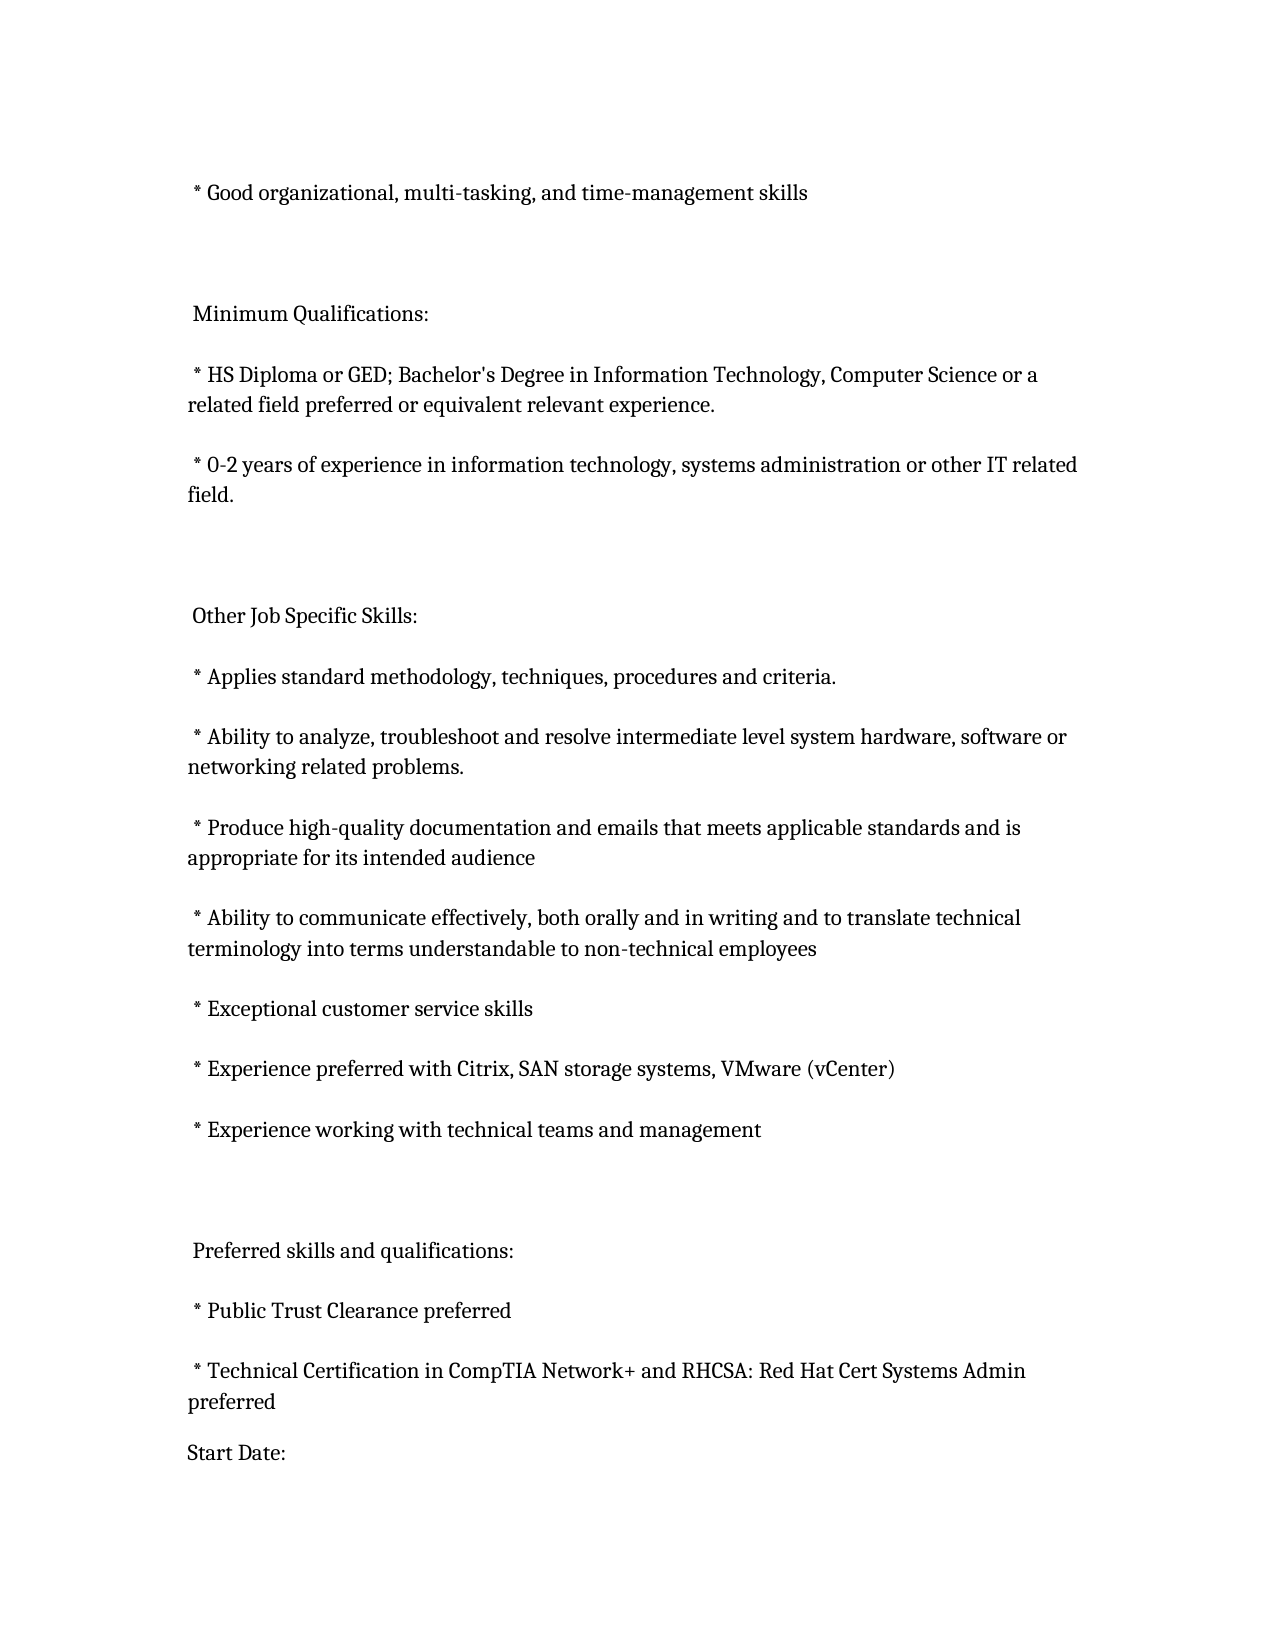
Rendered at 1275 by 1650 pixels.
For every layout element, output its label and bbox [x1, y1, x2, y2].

text [187, 1439, 1087, 1496]
text [187, 150, 1087, 1415]
